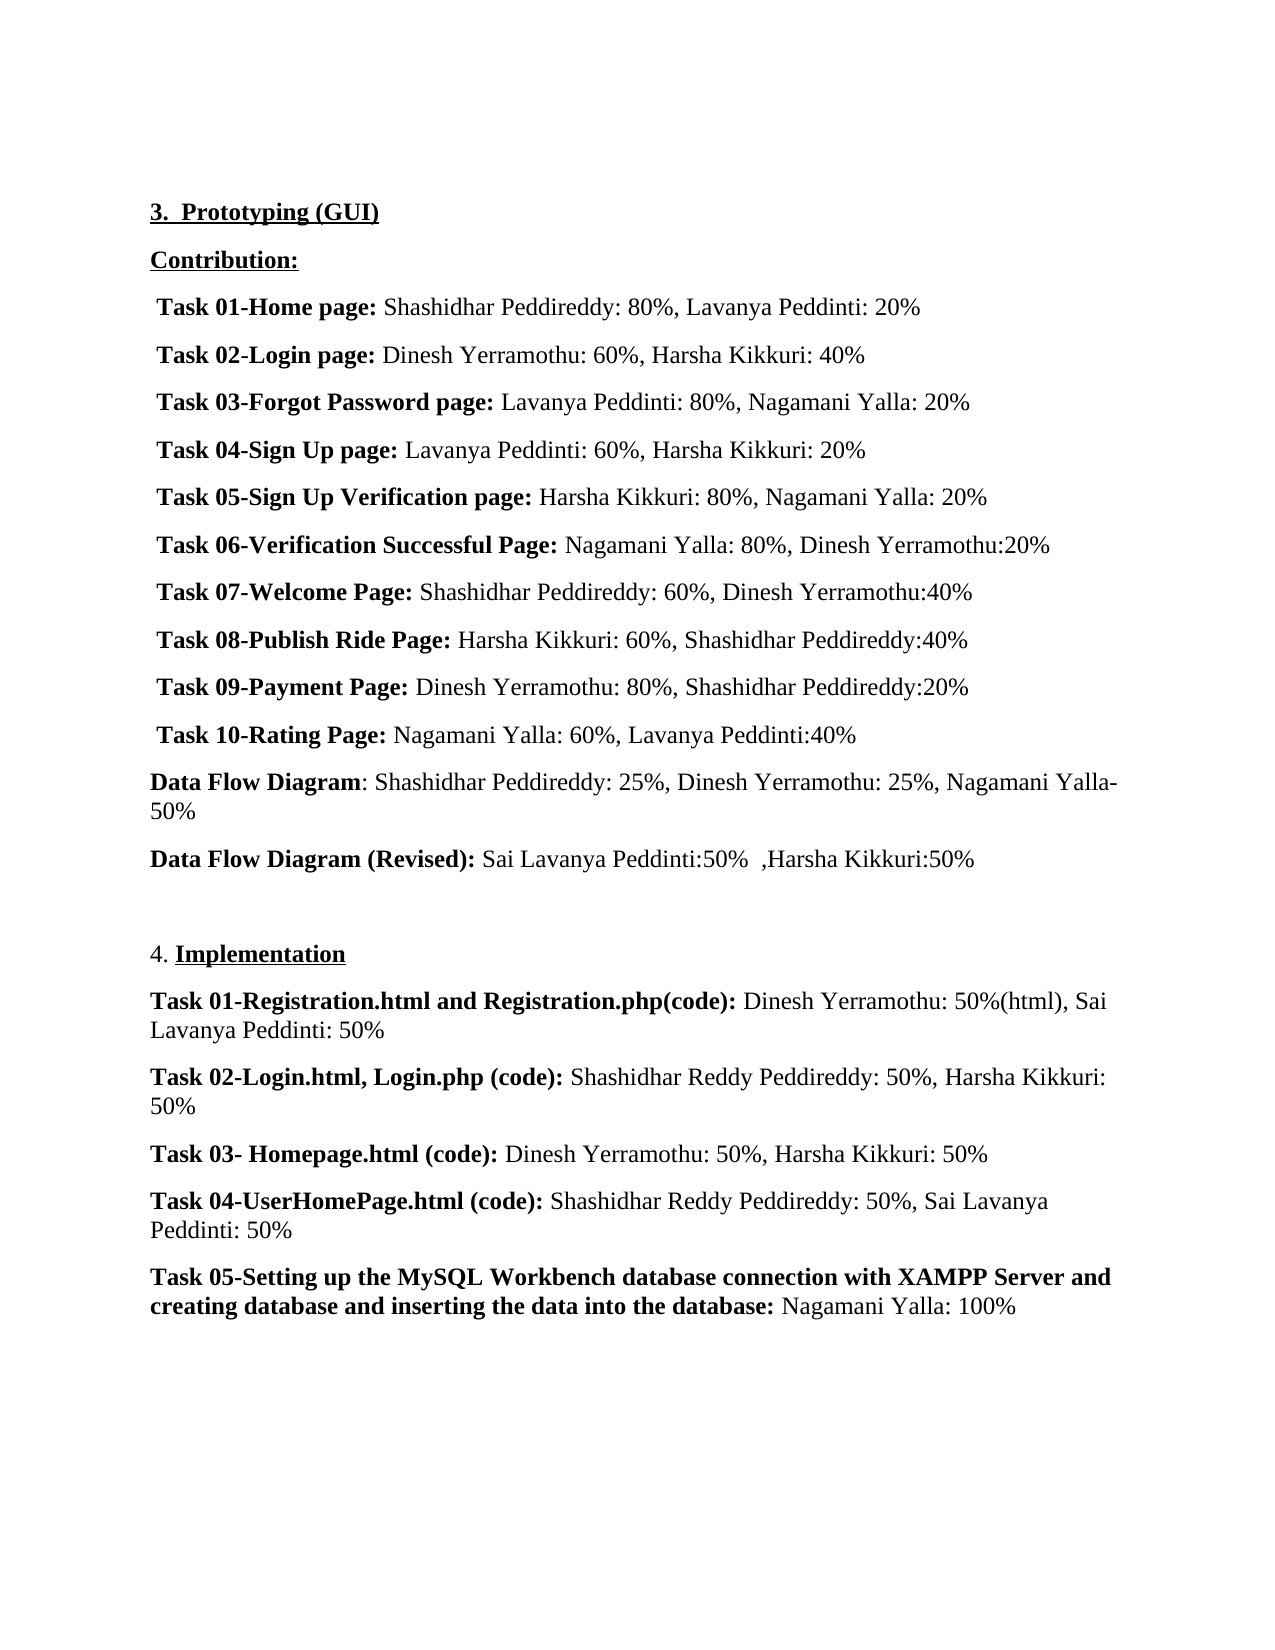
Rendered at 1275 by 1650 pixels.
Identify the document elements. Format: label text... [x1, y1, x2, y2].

text Task 02-Login page: Dinesh Yerramothu: 60%, Harsha Kikkuri: 40% [150, 340, 1125, 369]
text Data Flow Diagram (Revised): Sai Lavanya Peddinti:50% ,Harsha Kikkuri:50% [150, 844, 1125, 872]
text Task 02-Login.html, Login.php (code): Shashidhar Reddy Peddireddy: 50%, Harsha Kikkuri: 50% [150, 1062, 1125, 1120]
text Task 07-Welcome Page: Shashidhar Peddireddy: 60%, Dinesh Yerramothu:40% [150, 577, 1125, 606]
text Task 03-Forgot Password page: Lavanya Peddinti: 80%, Nagamani Yalla: 20% [150, 387, 1125, 416]
text Task 05-Sign Up Verification page: Harsha Kikkuri: 80%, Nagamani Yalla: 20% [150, 482, 1125, 511]
text Task 06-Verification Successful Page: Nagamani Yalla: 80%, Dinesh Yerramothu:20% [150, 530, 1125, 559]
text Task 01-Home page: Shashidhar Peddireddy: 80%, Lavanya Peddinti: 20% [150, 292, 1125, 321]
text Task 04-Sign Up page: Lavanya Peddinti: 60%, Harsha Kikkuri: 20% [150, 435, 1125, 464]
text Task 03- Homepage.html (code): Dinesh Yerramothu: 50%, Harsha Kikkuri: 50% [150, 1139, 1125, 1167]
text 4. Implementation [150, 939, 1125, 967]
text Task 09-Payment Page: Dinesh Yerramothu: 80%, Shashidhar Peddireddy:20% [150, 672, 1125, 701]
text Task 05-Setting up the MySQL Workbench database connection with XAMPP Server and creating database and inserting the data into the database: Nagamani Yalla: 100% [150, 1262, 1125, 1320]
text Task 01-Registration.html and Registration.php(code): Dinesh Yerramothu: 50%(html), Sai Lavanya Peddinti: 50% [150, 986, 1125, 1044]
text 3. Prototyping (GUI) [150, 197, 1125, 226]
text Task 04-UserHomePage.html (code): Shashidhar Reddy Peddireddy: 50%, Sai Lavanya Peddinti: 50% [150, 1186, 1125, 1244]
text Task 10-Rating Page: Nagamani Yalla: 60%, Lavanya Peddinti:40% [150, 720, 1125, 749]
text Contribution: [150, 245, 1125, 274]
text Data Flow Diagram: Shashidhar Peddireddy: 25%, Dinesh Yerramothu: 25%, Nagamani Yalla-50% [150, 767, 1125, 825]
text Task 08-Publish Ride Page: Harsha Kikkuri: 60%, Shashidhar Peddireddy:40% [150, 625, 1125, 654]
